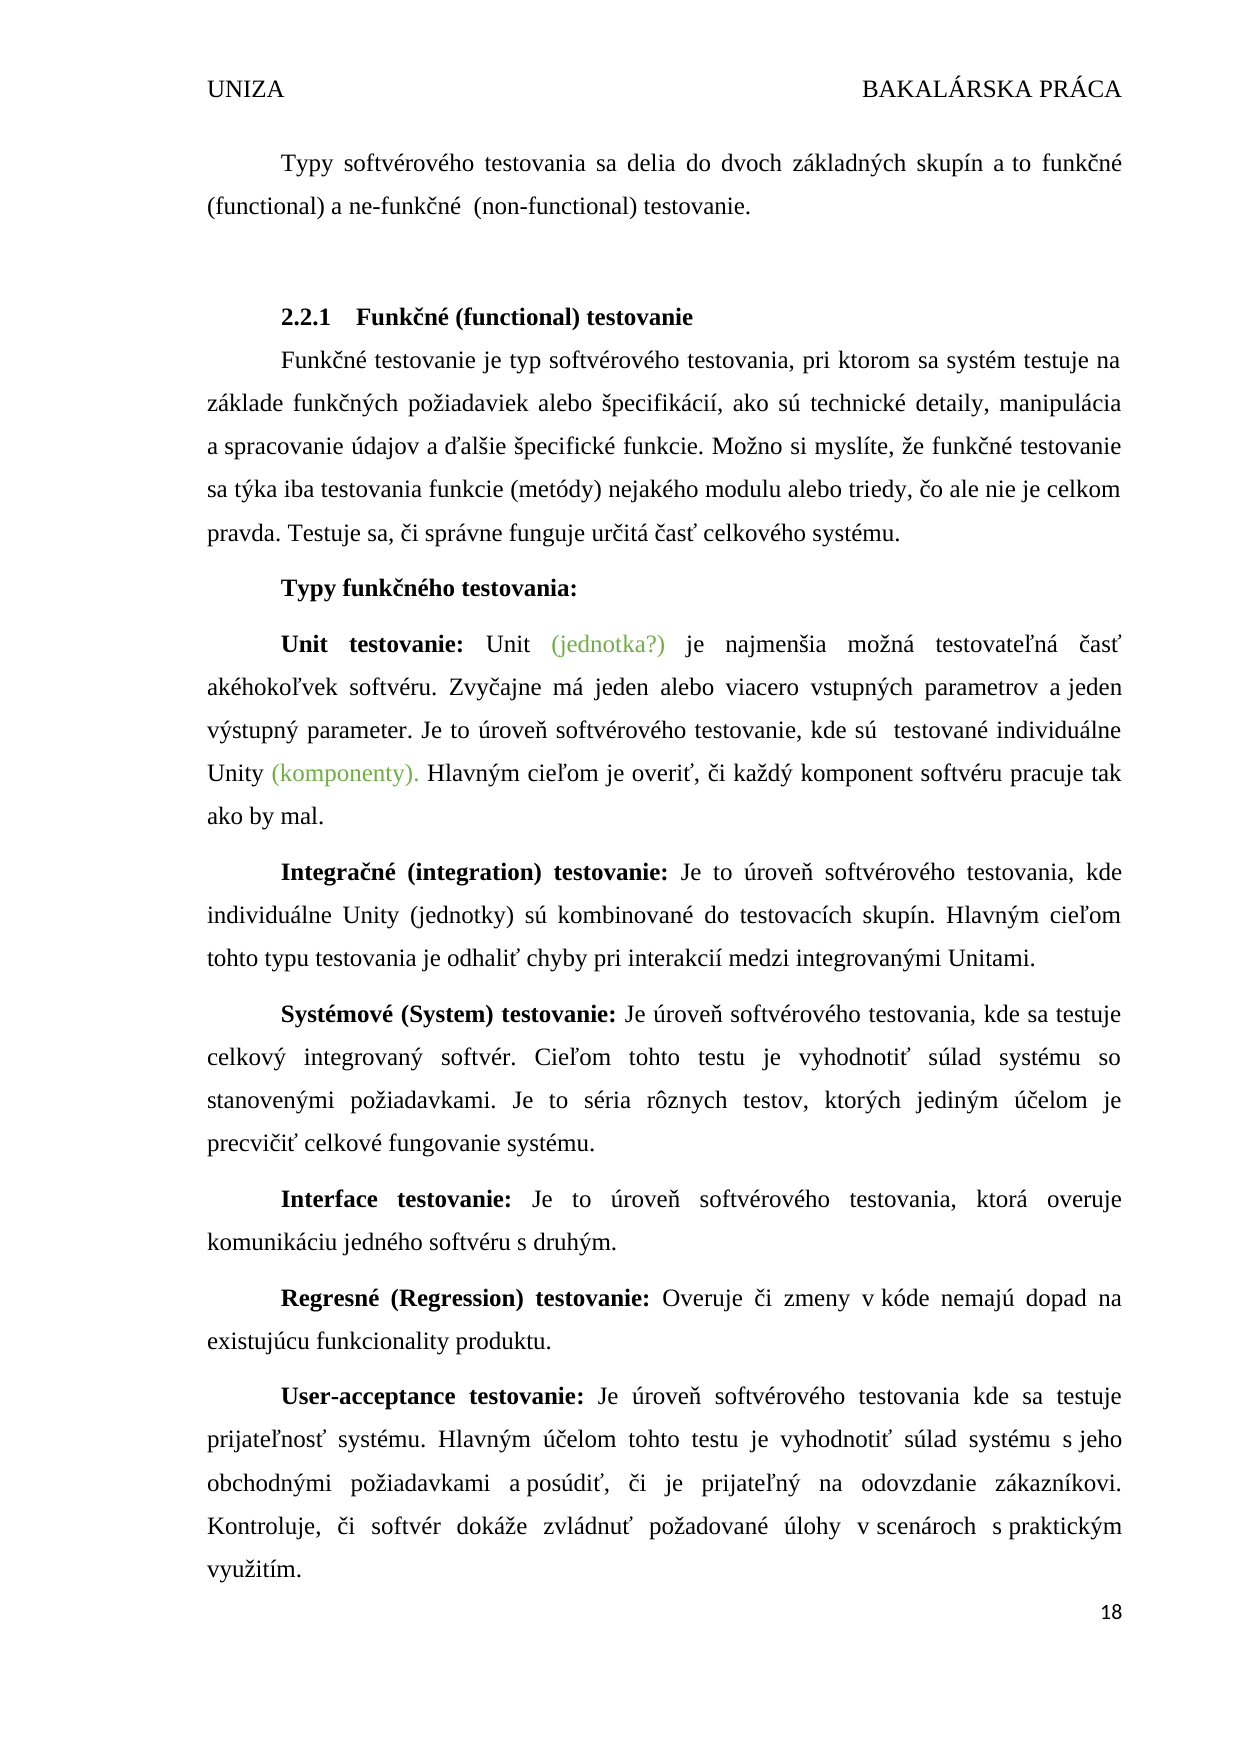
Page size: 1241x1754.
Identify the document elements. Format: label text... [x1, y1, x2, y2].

text User-acceptance testovanie: Je úroveň softvérového testovania kde sa testuje prijateľnosť systému. Hlavným účelom tohto testu je vyhodnotiť súlad systému s jeho obchodnými požiadavkami a posúdiť, či je prijateľný na odovzdanie zákazníkovi. Kontroluje, či softvér dokáže zvládnuť požadované úlohy v scenároch s praktickým využitím. [207, 1381, 1122, 1583]
text Typy softvérového testovania sa delia do dvoch základných skupín a to funkčné (functional) a ne-funkčné (non-functional) testovanie. [207, 148, 1122, 219]
text Systémové (System) testovanie: Je úroveň softvérového testovania, kde sa testuje celkový integrovaný softvér. Cieľom tohto testu je vyhodnotiť súlad systému so stanovenými požiadavkami. Je to séria rôznych testov, ktorých jediným účelom je precvičiť celkové fungovanie systému. [207, 999, 1122, 1157]
text Integračné (integration) testovanie: Je to úroveň softvérového testovania, kde individuálne Unity (jednotky) sú kombinované do testovacích skupín. Hlavným cieľom tohto typu testovania je odhaliť chyby pri interakcií medzi integrovanými Unitami. [207, 857, 1122, 972]
subtitle Funkčné (functional) testovanie [281, 302, 1122, 331]
text Funkčné testovanie je typ softvérového testovania, pri ktorom sa systém testuje na základe funkčných požiadaviek alebo špecifikácií, ako sú technické detaily, manipulácia a spracovanie údajov a ďalšie špecifické funkcie. Možno si myslíte, že funkčné testovanie sa týka iba testovania funkcie (metódy) nejakého modulu alebo triedy, čo ale nie je celkom pravda. Testuje sa, či správne funguje určitá časť celkového systému. [207, 345, 1122, 546]
text Typy funkčného testovania: [207, 573, 1122, 602]
text Interface testovanie: Je to úroveň softvérového testovania, ktorá overuje komunikáciu jedného softvéru s druhým. [207, 1184, 1122, 1256]
text Unit testovanie: Unit (jednotka?) je najmenšia možná testovateľná časť akéhokoľvek softvéru. Zvyčajne má jeden alebo viacero vstupných parametrov a jeden výstupný parameter. Je to úroveň softvérového testovanie, kde sú testované individuálne Unity (komponenty). Hlavným cieľom je overiť, či každý komponent softvéru pracuje tak ako by mal. [207, 629, 1122, 830]
text Regresné (Regression) testovanie: Overuje či zmeny v kóde nemajú dopad na existujúcu funkcionality produktu. [207, 1283, 1122, 1354]
